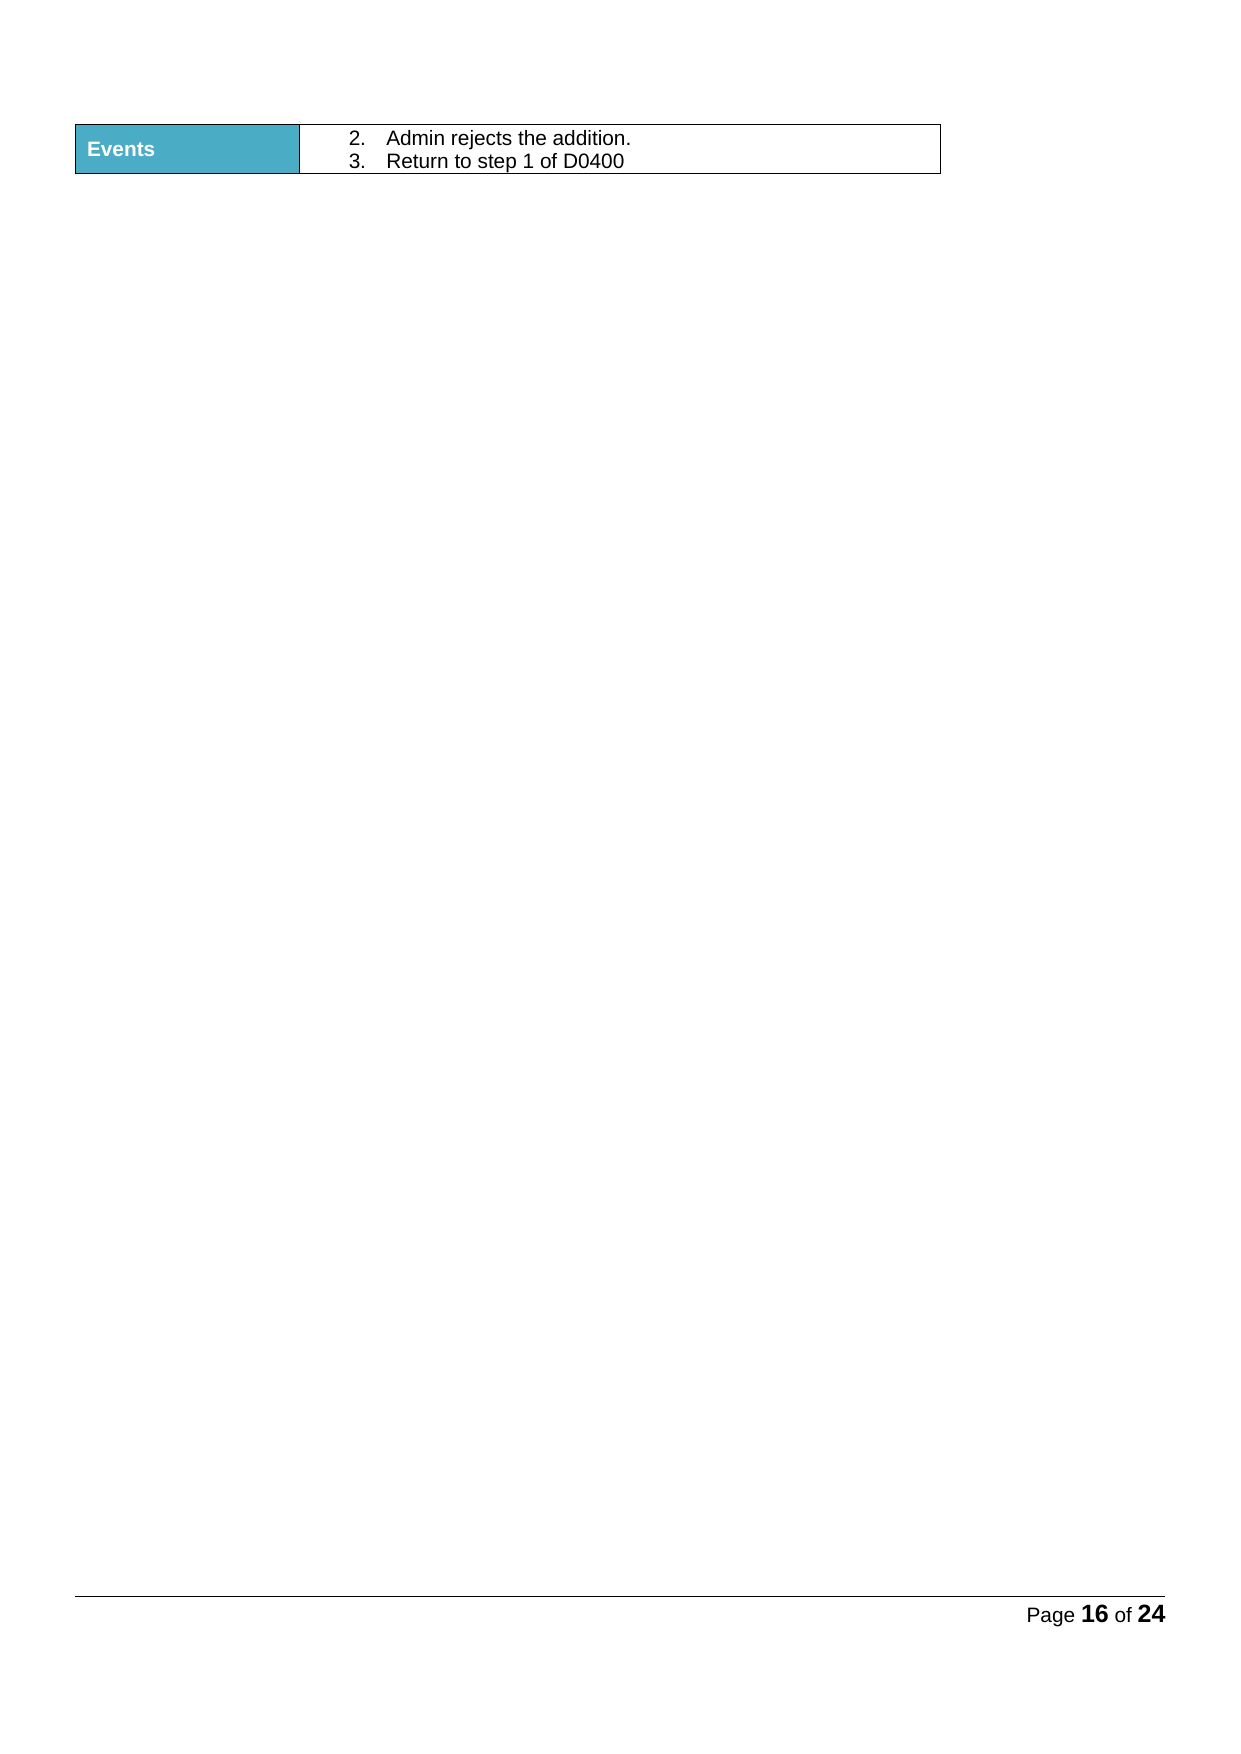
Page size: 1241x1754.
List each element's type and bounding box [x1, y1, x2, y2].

table_cell [300, 125, 940, 173]
table_cell [76, 125, 299, 173]
